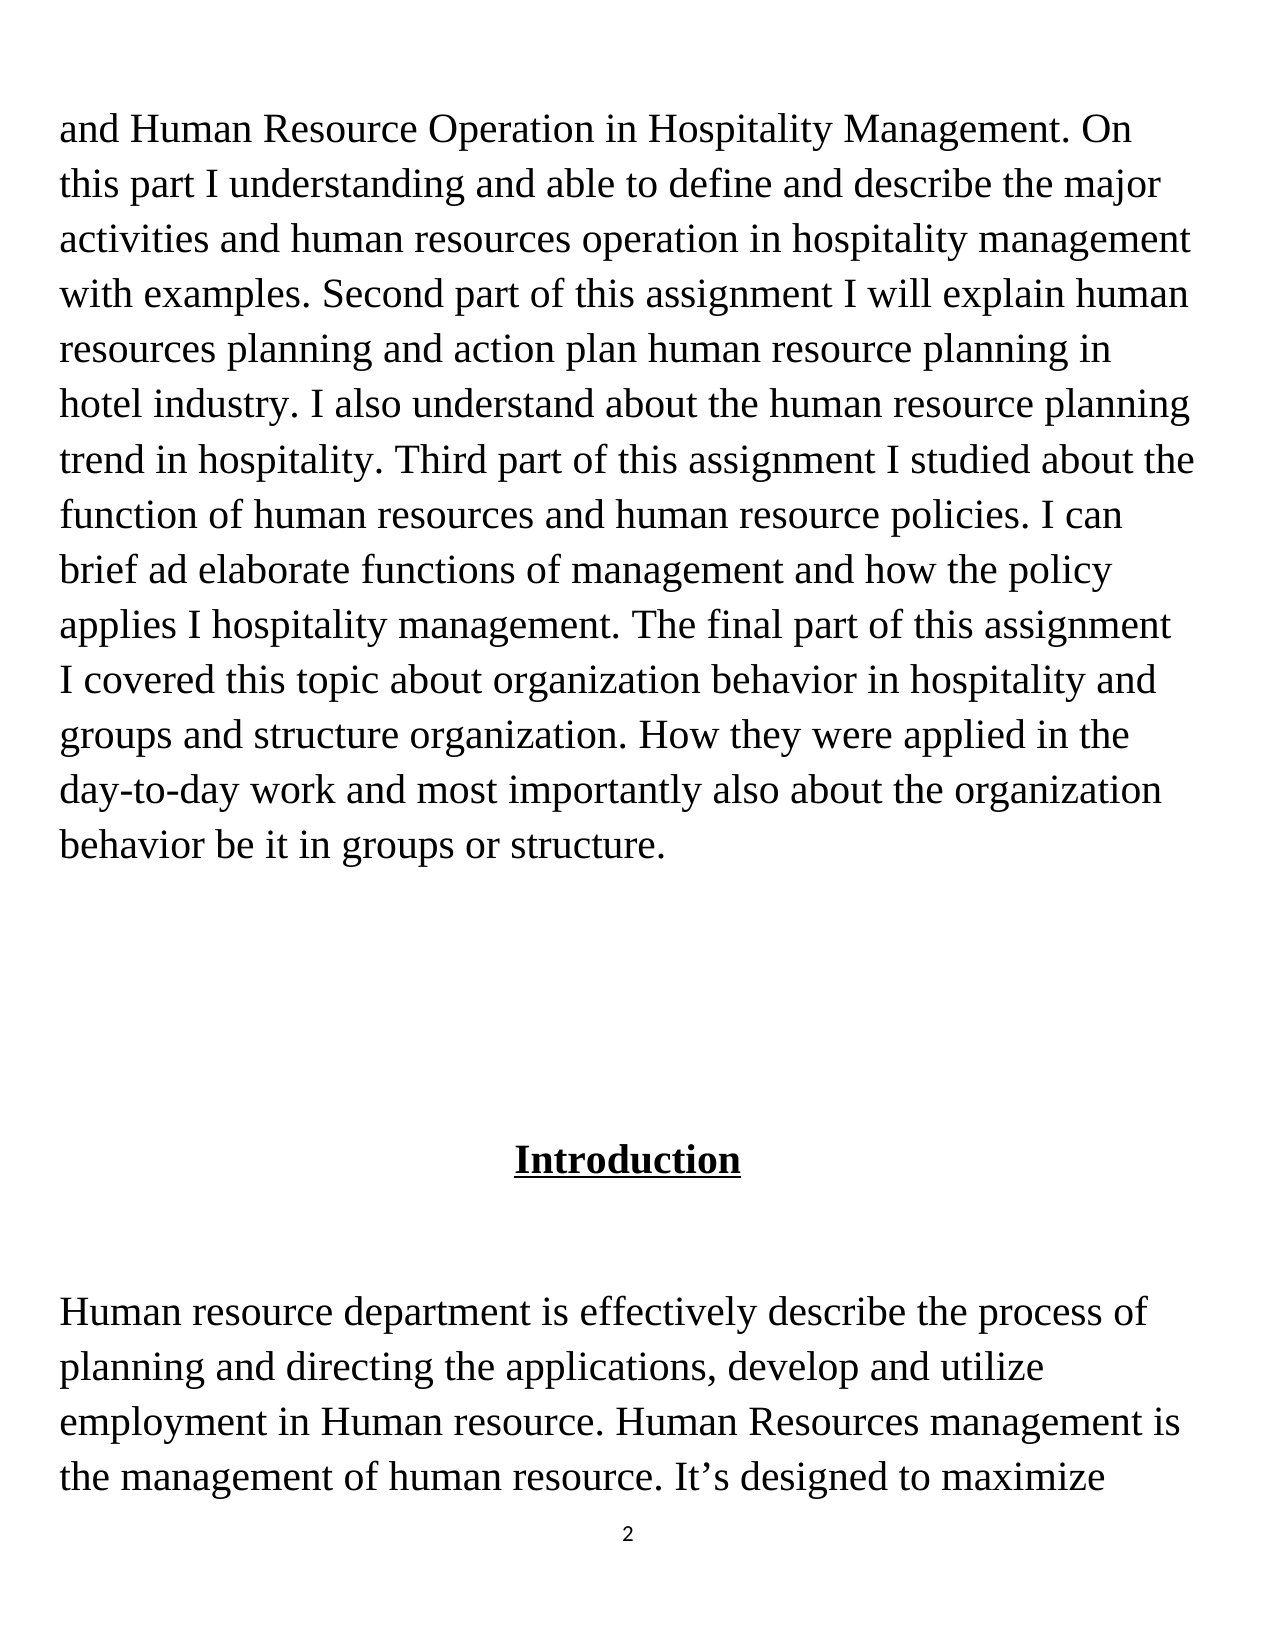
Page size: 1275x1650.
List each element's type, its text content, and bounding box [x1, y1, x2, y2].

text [59, 103, 1196, 868]
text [59, 1286, 1196, 1499]
text Introduction [59, 1134, 1196, 1182]
